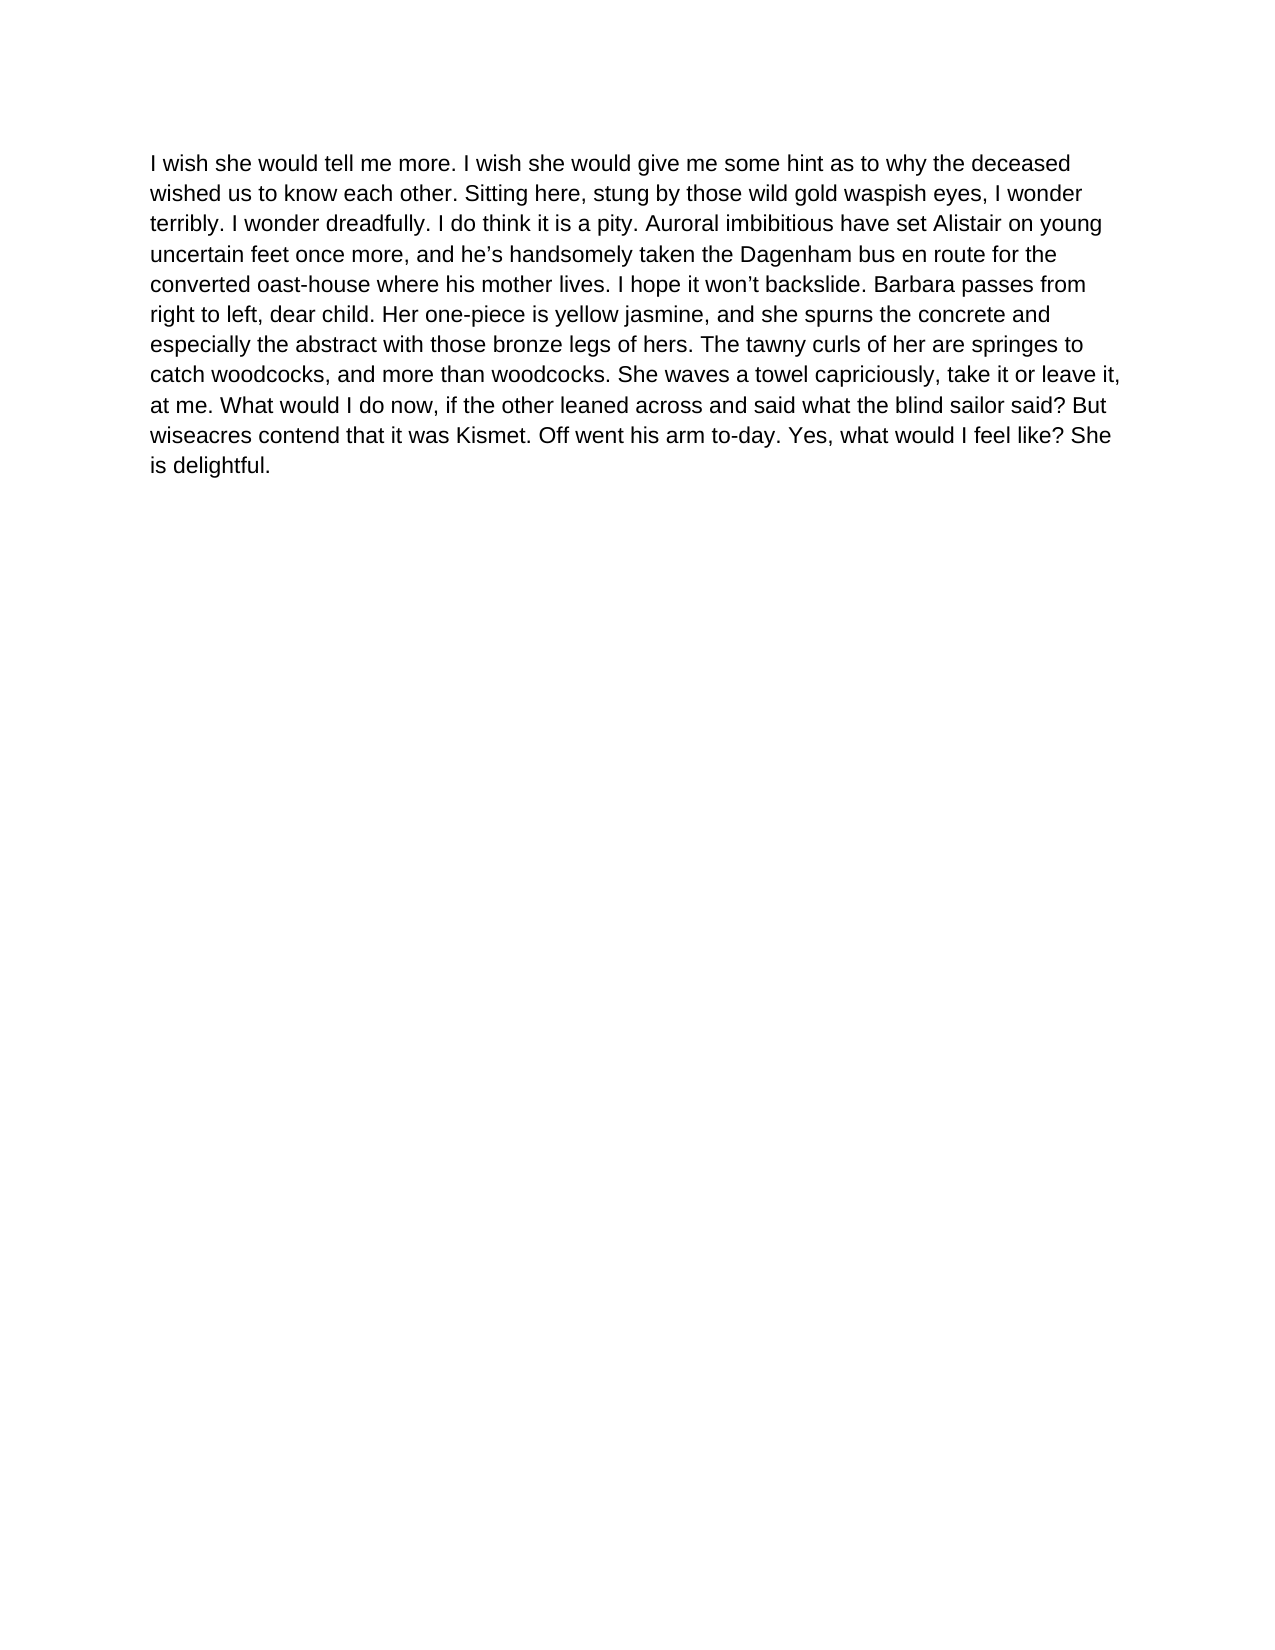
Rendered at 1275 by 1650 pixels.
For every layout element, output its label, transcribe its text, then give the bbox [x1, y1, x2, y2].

text I wish she would tell me more. I wish she would give me some hint as to why the deceased wished us to know each other. Sitting here, stung by those wild gold waspish eyes, I wonder terribly. I wonder dreadfully. I do think it is a pity. Auroral imbibitious have set Alistair on young uncertain feet once more, and he’s handsomely taken the Dagenham bus en route for the converted oast-house where his mother lives. I hope it won’t backslide. Barbara passes from right to left, dear child. Her one-piece is yellow jasmine, and she spurns the concrete and especially the abstract with those bronze legs of hers. The tawny curls of her are springes to catch woodcocks, and more than woodcocks. She waves a towel capriciously, take it or leave it, at me. What would I do now, if the other leaned across and said what the blind sailor said? But wiseacres contend that it was Kismet. Off went his arm to-day. Yes, what would I feel like? She is delightful. [150, 150, 1125, 478]
